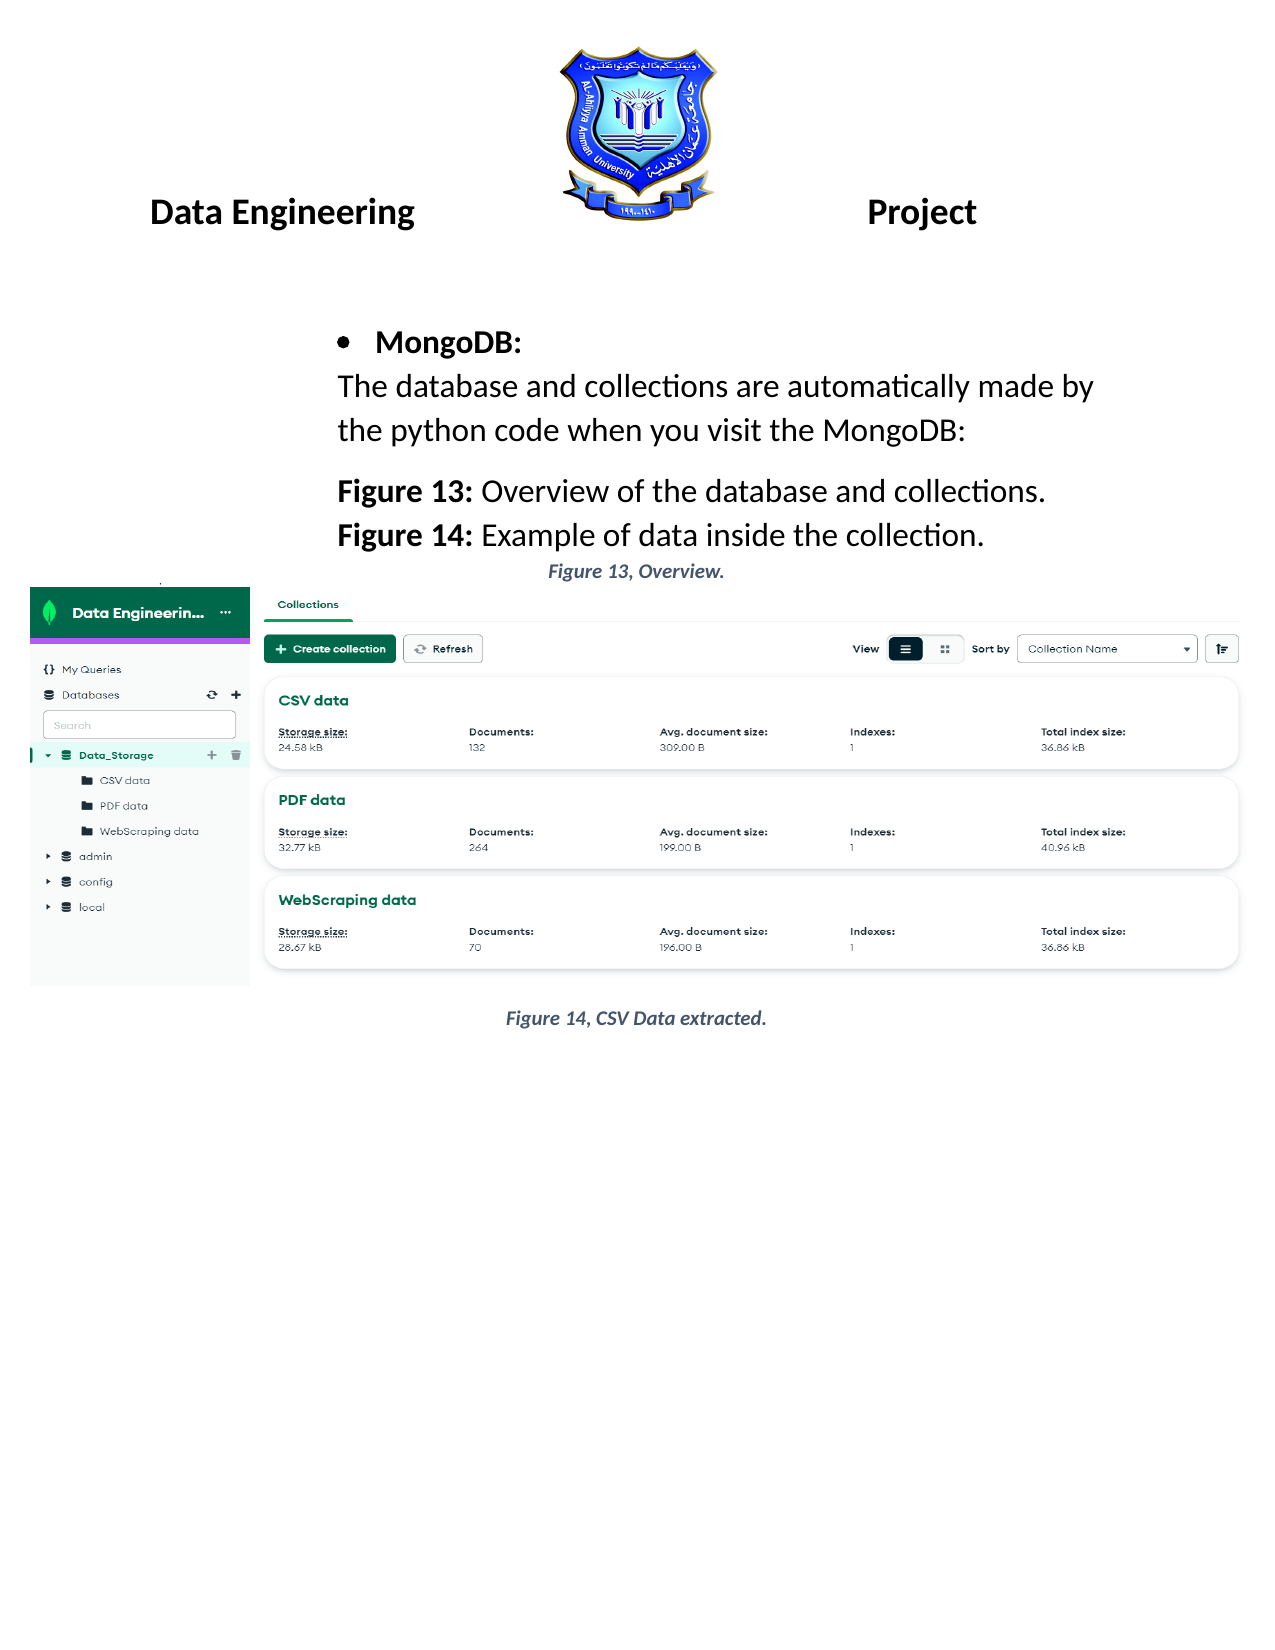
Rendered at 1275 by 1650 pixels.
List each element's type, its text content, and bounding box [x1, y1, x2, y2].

text Figure 14, CSV Data extracted. [150, 1005, 1125, 1030]
text Figure 14: Example of data inside the collection. [337, 514, 1125, 555]
text Figure 13, Overview. [150, 558, 1125, 583]
picture [554, 44, 723, 225]
picture [30, 583, 1252, 986]
text The database and collections are automatically made by the python code when you visit the MongoDB: [337, 365, 1125, 450]
list MongoDB: [337, 321, 1125, 362]
text Figure 13: Overview of the database and collections. [337, 470, 1125, 511]
